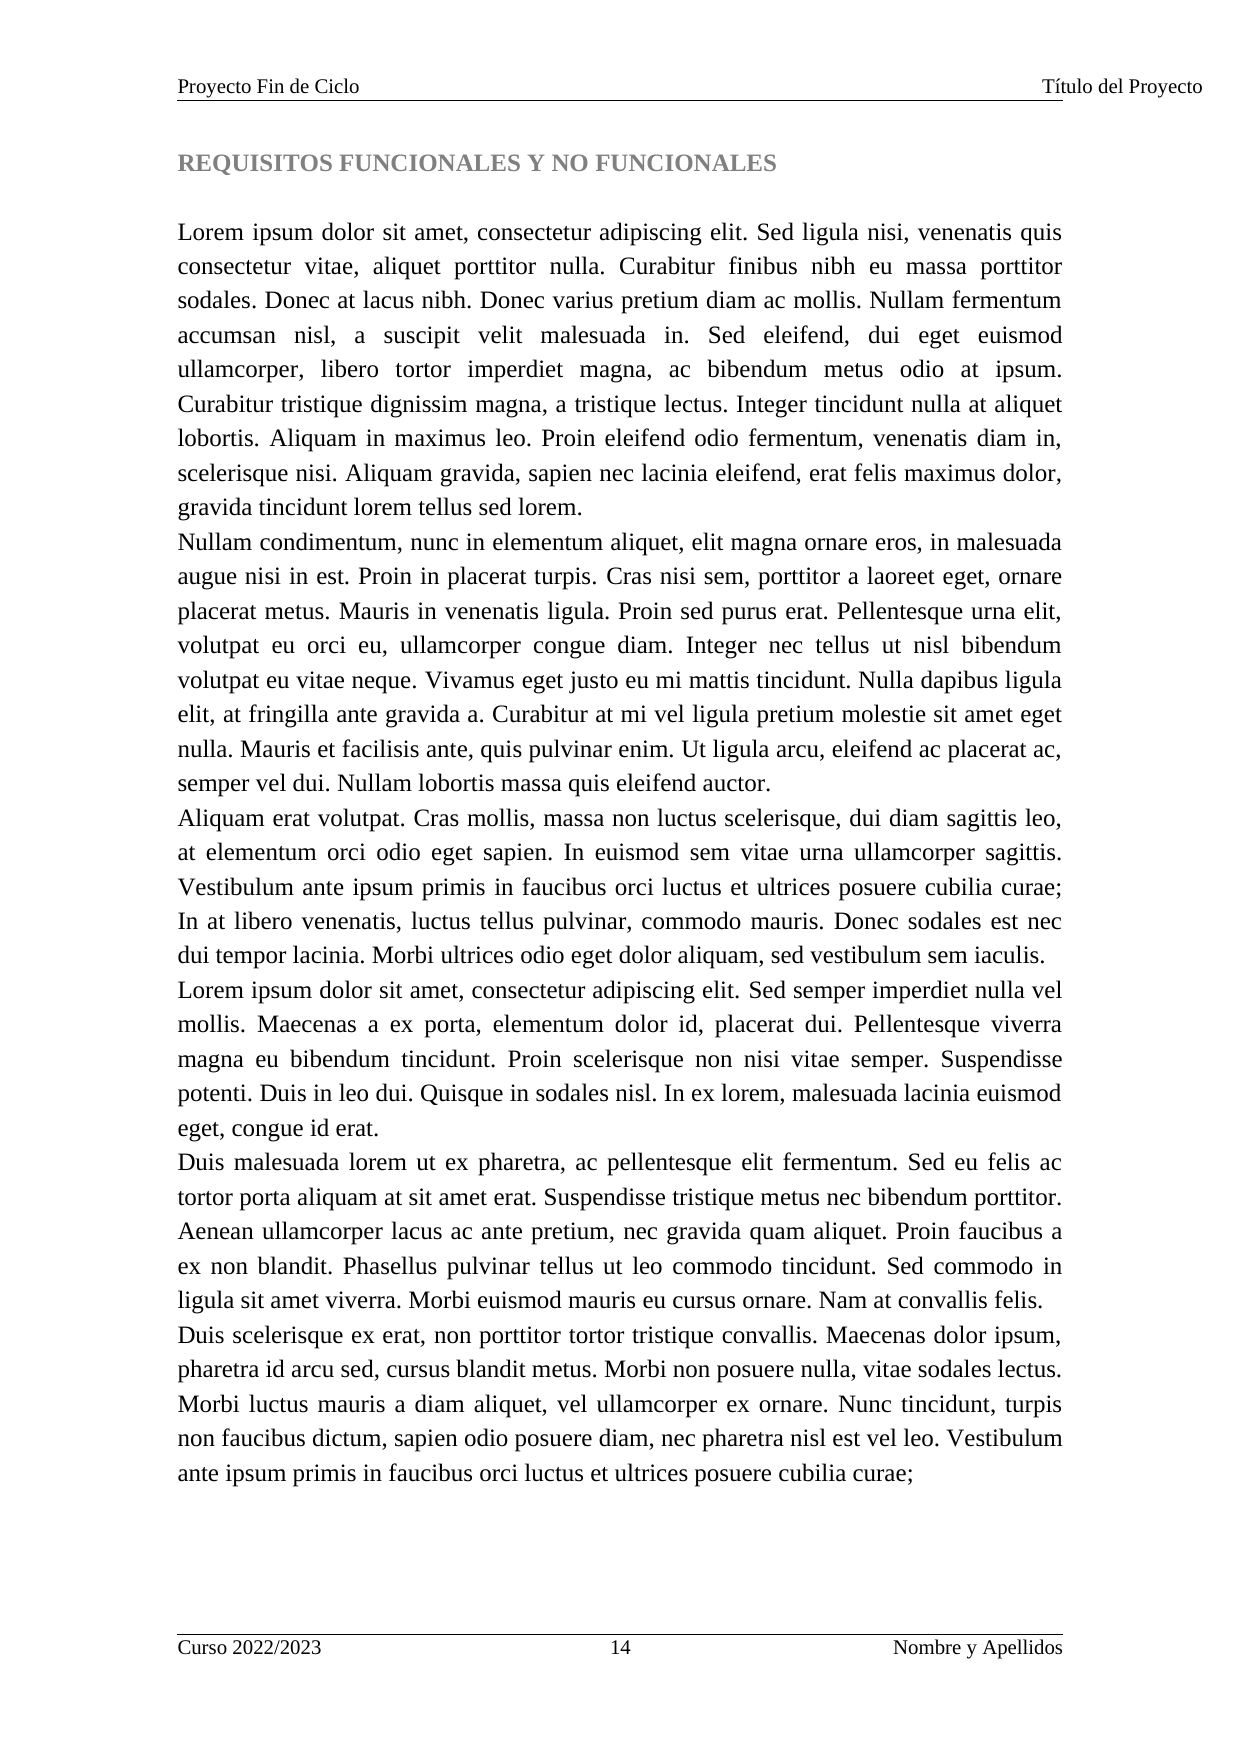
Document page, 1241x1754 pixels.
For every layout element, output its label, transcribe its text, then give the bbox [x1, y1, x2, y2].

text Aliquam erat volutpat. Cras mollis, massa non luctus scelerisque, dui diam sagittis leo, at elementum orci odio eget sapien. In euismod sem vitae urna ullamcorper sagittis. Vestibulum ante ipsum primis in faucibus orci luctus et ultrices posuere cubilia curae; In at libero venenatis, luctus tellus pulvinar, commodo mauris. Donec sodales est nec dui tempor lacinia. Morbi ultrices odio eget dolor aliquam, sed vestibulum sem iaculis. [177, 803, 1063, 969]
subtitle REQUISITOS FUNCIONALES Y NO FUNCIONALES [177, 148, 1063, 176]
text Nullam condimentum, nunc in elementum aliquet, elit magna ornare eros, in malesuada augue nisi in est. Proin in placerat turpis. Cras nisi sem, porttitor a laoreet eget, ornare placerat metus. Mauris in venenatis ligula. Proin sed purus erat. Pellentesque urna elit, volutpat eu orci eu, ullamcorper congue diam. Integer nec tellus ut nisl bibendum volutpat eu vitae neque. Vivamus eget justo eu mi mattis tincidunt. Nulla dapibus ligula elit, at fringilla ante gravida a. Curabitur at mi vel ligula pretium molestie sit amet eget nulla. Mauris et facilisis ante, quis pulvinar enim. Ut ligula arcu, eleifend ac placerat ac, semper vel dui. Nullam lobortis massa quis eleifend auctor. [177, 527, 1063, 797]
text Duis malesuada lorem ut ex pharetra, ac pellentesque elit fermentum. Sed eu felis ac tortor porta aliquam at sit amet erat. Suspendisse tristique metus nec bibendum porttitor. Aenean ullamcorper lacus ac ante pretium, nec gravida quam aliquet. Proin faucibus a ex non blandit. Phasellus pulvinar tellus ut leo commodo tincidunt. Sed commodo in ligula sit amet viverra. Morbi euismod mauris eu cursus ornare. Nam at convallis felis. [177, 1147, 1063, 1314]
text Lorem ipsum dolor sit amet, consectetur adipiscing elit. Sed ligula nisi, venenatis quis consectetur vitae, aliquet porttitor nulla. Curabitur finibus nibh eu massa porttitor sodales. Donec at lacus nibh. Donec varius pretium diam ac mollis. Nullam fermentum accumsan nisl, a suscipit velit malesuada in. Sed eleifend, dui eget euismod ullamcorper, libero tortor imperdiet magna, ac bibendum metus odio at ipsum. Curabitur tristique dignissim magna, a tristique lectus. Integer tincidunt nulla at aliquet lobortis. Aliquam in maximus leo. Proin eleifend odio fermentum, venenatis diam in, scelerisque nisi. Aliquam gravida, sapien nec lacinia eleifend, erat felis maximus dolor, gravida tincidunt lorem tellus sed lorem. [177, 217, 1063, 521]
text Lorem ipsum dolor sit amet, consectetur adipiscing elit. Sed semper imperdiet nulla vel mollis. Maecenas a ex porta, elementum dolor id, placerat dui. Pellentesque viverra magna eu bibendum tincidunt. Proin scelerisque non nisi vitae semper. Suspendisse potenti. Duis in leo dui. Quisque in sodales nisl. In ex lorem, malesuada lacinia euismod eget, congue id erat. [177, 975, 1063, 1142]
text Duis scelerisque ex erat, non porttitor tortor tristique convallis. Maecenas dolor ipsum, pharetra id arcu sed, cursus blandit metus. Morbi non posuere nulla, vitae sodales lectus. Morbi luctus mauris a diam aliquet, vel ullamcorper ex ornare. Nunc tincidunt, turpis non faucibus dictum, sapien odio posuere diam, nec pharetra nisl est vel leo. Vestibulum ante ipsum primis in faucibus orci luctus et ultrices posuere cubilia curae; [177, 1320, 1063, 1487]
